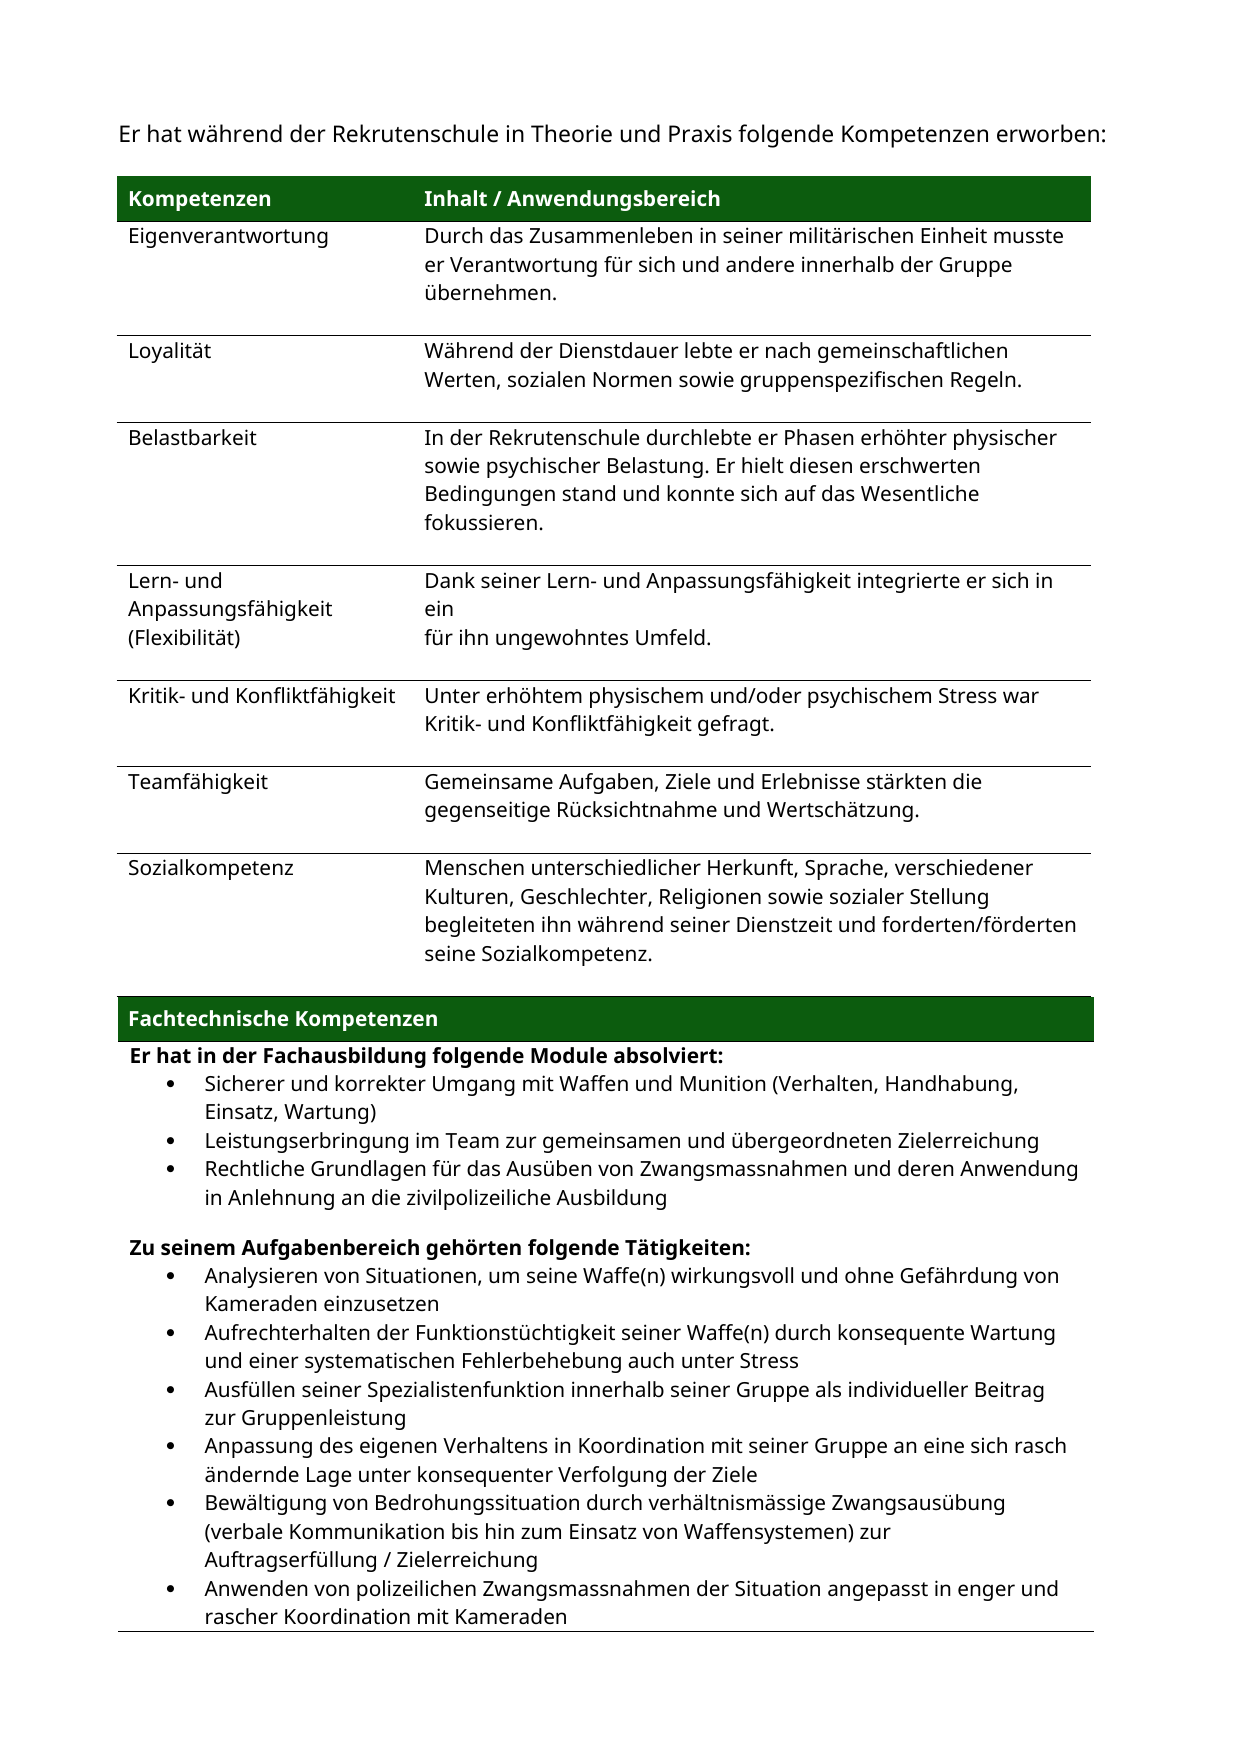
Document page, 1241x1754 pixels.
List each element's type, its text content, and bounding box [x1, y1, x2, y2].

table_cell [118, 1042, 1094, 1631]
table_header Kompetenzen [117, 176, 413, 221]
table_cell Unter erhöhtem physischem und/oder psychischem Stress war Kritik- und Konfliktfähigkeit gefragt. [413, 681, 1091, 766]
table_cell Menschen unterschiedlicher Herkunft, Sprache, verschiedener Kulturen, Geschlechter, Religionen sowie sozialer Stellung begleiteten ihn während seiner Dienstzeit und forderten/förderten seine Sozialkompetenz. [413, 854, 1091, 996]
table_cell In der Rekrutenschule durchlebte er Phasen erhöhter physischer sowie psychischer Belastung. Er hielt diesen erschwerten Bedingungen stand und konnte sich auf das Wesentliche fokussieren. [413, 423, 1091, 565]
table_cell Gemeinsame Aufgaben, Ziele und Erlebnisse stärkten die gegenseitige Rücksichtnahme und Wertschätzung. [413, 767, 1091, 852]
table_cell Kritik- und Konfliktfähigkeit [117, 681, 413, 766]
table_cell Belastbarkeit [117, 423, 413, 565]
table_cell Während der Dienstdauer lebte er nach gemeinschaftlichen Werten, sozialen Normen sowie gruppenspezifischen Regeln. [413, 336, 1091, 422]
table_cell Eigenverantwortung [117, 222, 413, 335]
table_cell Dank seiner Lern- und Anpassungsfähigkeit integrierte er sich in ein für ihn ungewohntes Umfeld. [413, 566, 1091, 680]
table_cell Teamfähigkeit [117, 767, 413, 852]
table_cell Lern- und Anpassungsfähigkeit (Flexibilität) [117, 566, 413, 680]
table_cell Durch das Zusammenleben in seiner militärischen Einheit musste er Verantwortung für sich und andere innerhalb der Gruppe übernehmen. [413, 222, 1091, 335]
table_header Inhalt / Anwendungsbereich [413, 176, 1091, 221]
table_header Fachtechnische Kompetenzen [118, 997, 1094, 1041]
text Er hat während der Rekrutenschule in Theorie und Praxis folgende Kompetenzen erworben: [118, 118, 1122, 149]
table_cell Sozialkompetenz [117, 854, 413, 996]
table_cell Loyalität [117, 336, 413, 422]
